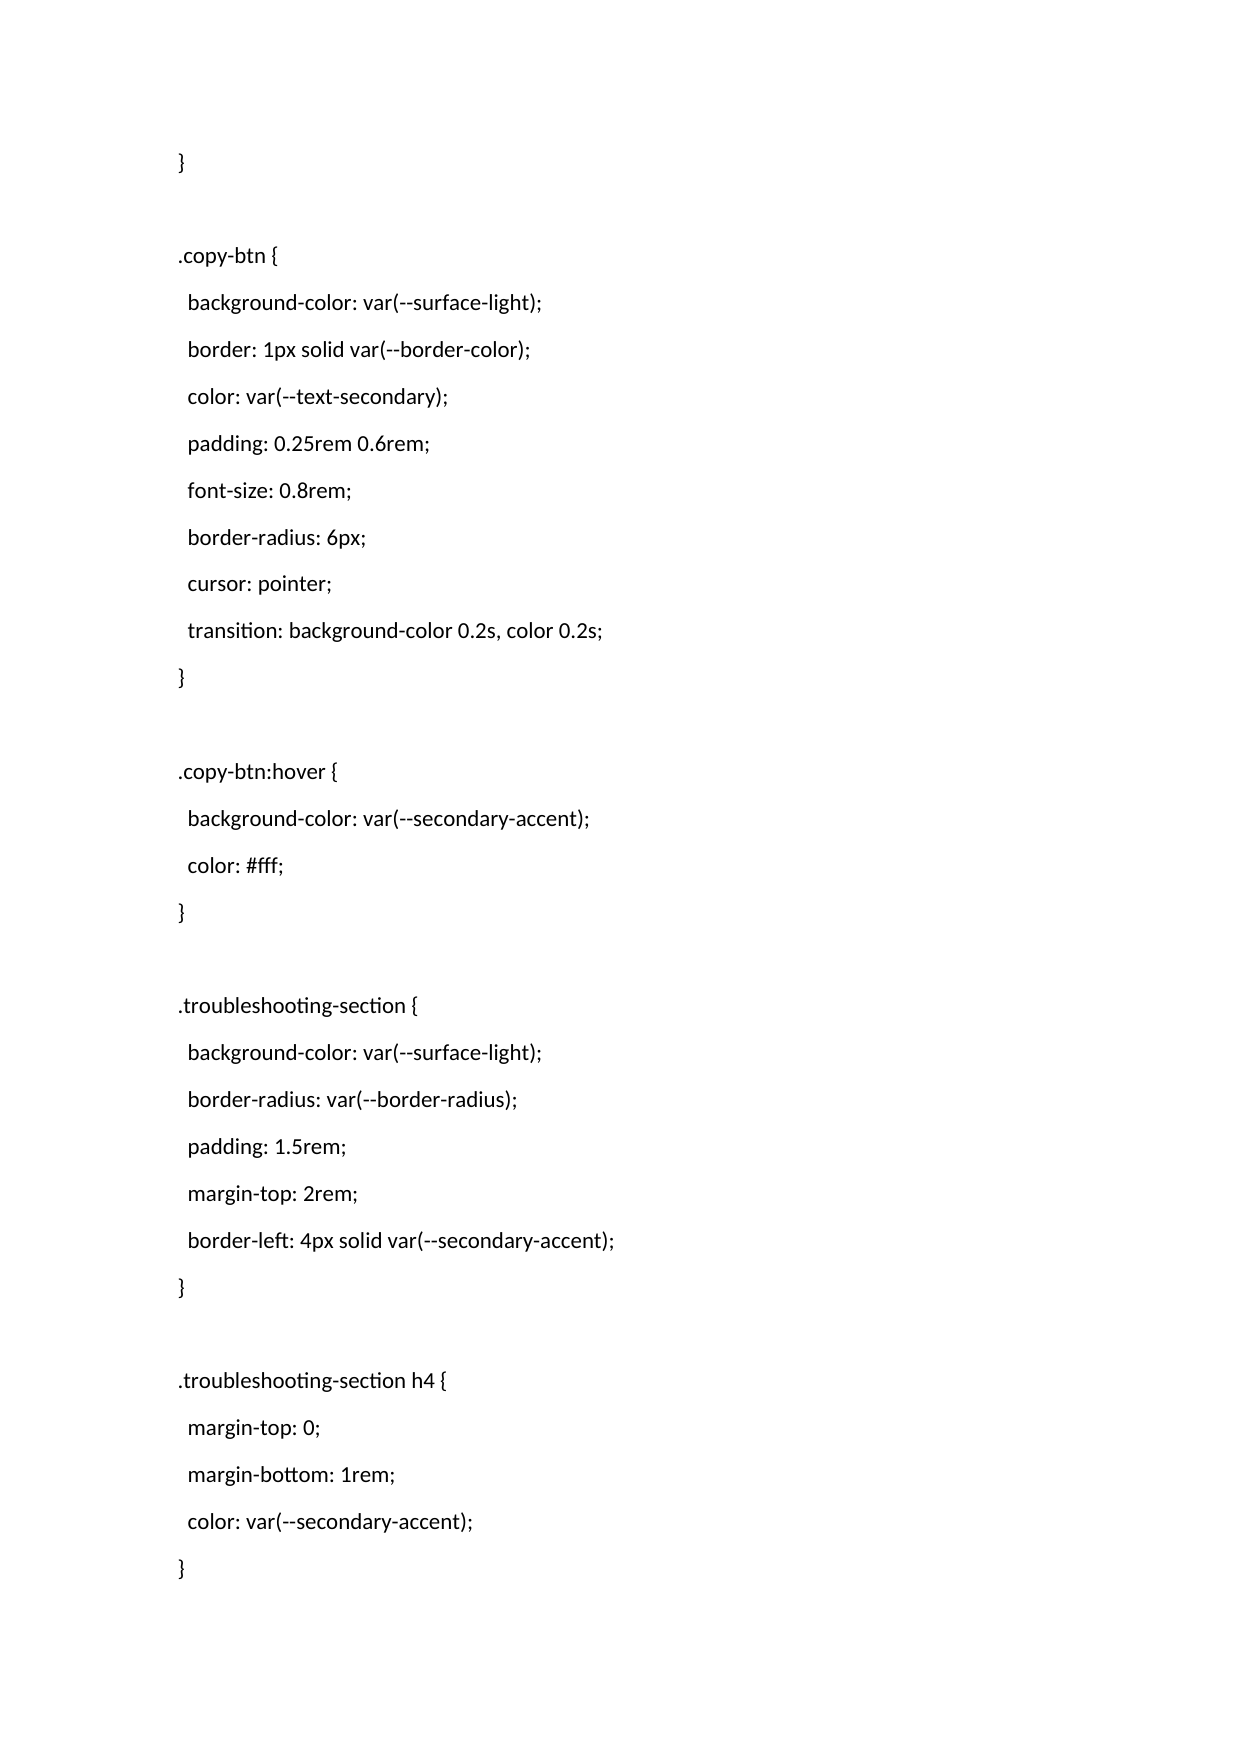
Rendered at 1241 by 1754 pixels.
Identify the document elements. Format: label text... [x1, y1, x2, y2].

text border-left: 4px solid var(--secondary-accent); [177, 1226, 1063, 1254]
text margin-top: 0; [177, 1413, 1063, 1441]
text } [177, 898, 1063, 926]
text border-radius: var(--border-radius); [177, 1085, 1063, 1113]
text padding: 0.25rem 0.6rem; [177, 429, 1063, 457]
text margin-bottom: 1rem; [177, 1460, 1063, 1488]
text } [177, 1554, 1063, 1582]
text .copy-btn:hover { [177, 757, 1063, 785]
text color: #fff; [177, 851, 1063, 879]
text } [177, 1273, 1063, 1301]
text color: var(--text-secondary); [177, 382, 1063, 410]
text .copy-btn { [177, 241, 1063, 269]
text .troubleshooting-section { [177, 991, 1063, 1019]
text cursor: pointer; [177, 569, 1063, 597]
text .troubleshooting-section h4 { [177, 1366, 1063, 1394]
text background-color: var(--surface-light); [177, 288, 1063, 316]
text margin-top: 2rem; [177, 1179, 1063, 1207]
text background-color: var(--surface-light); [177, 1038, 1063, 1066]
text border-radius: 6px; [177, 523, 1063, 551]
text font-size: 0.8rem; [177, 476, 1063, 504]
text padding: 1.5rem; [177, 1132, 1063, 1160]
text } [177, 148, 1063, 176]
text color: var(--secondary-accent); [177, 1507, 1063, 1535]
text border: 1px solid var(--border-color); [177, 335, 1063, 363]
text transition: background-color 0.2s, color 0.2s; [177, 616, 1063, 644]
text background-color: var(--secondary-accent); [177, 804, 1063, 832]
text } [177, 663, 1063, 691]
